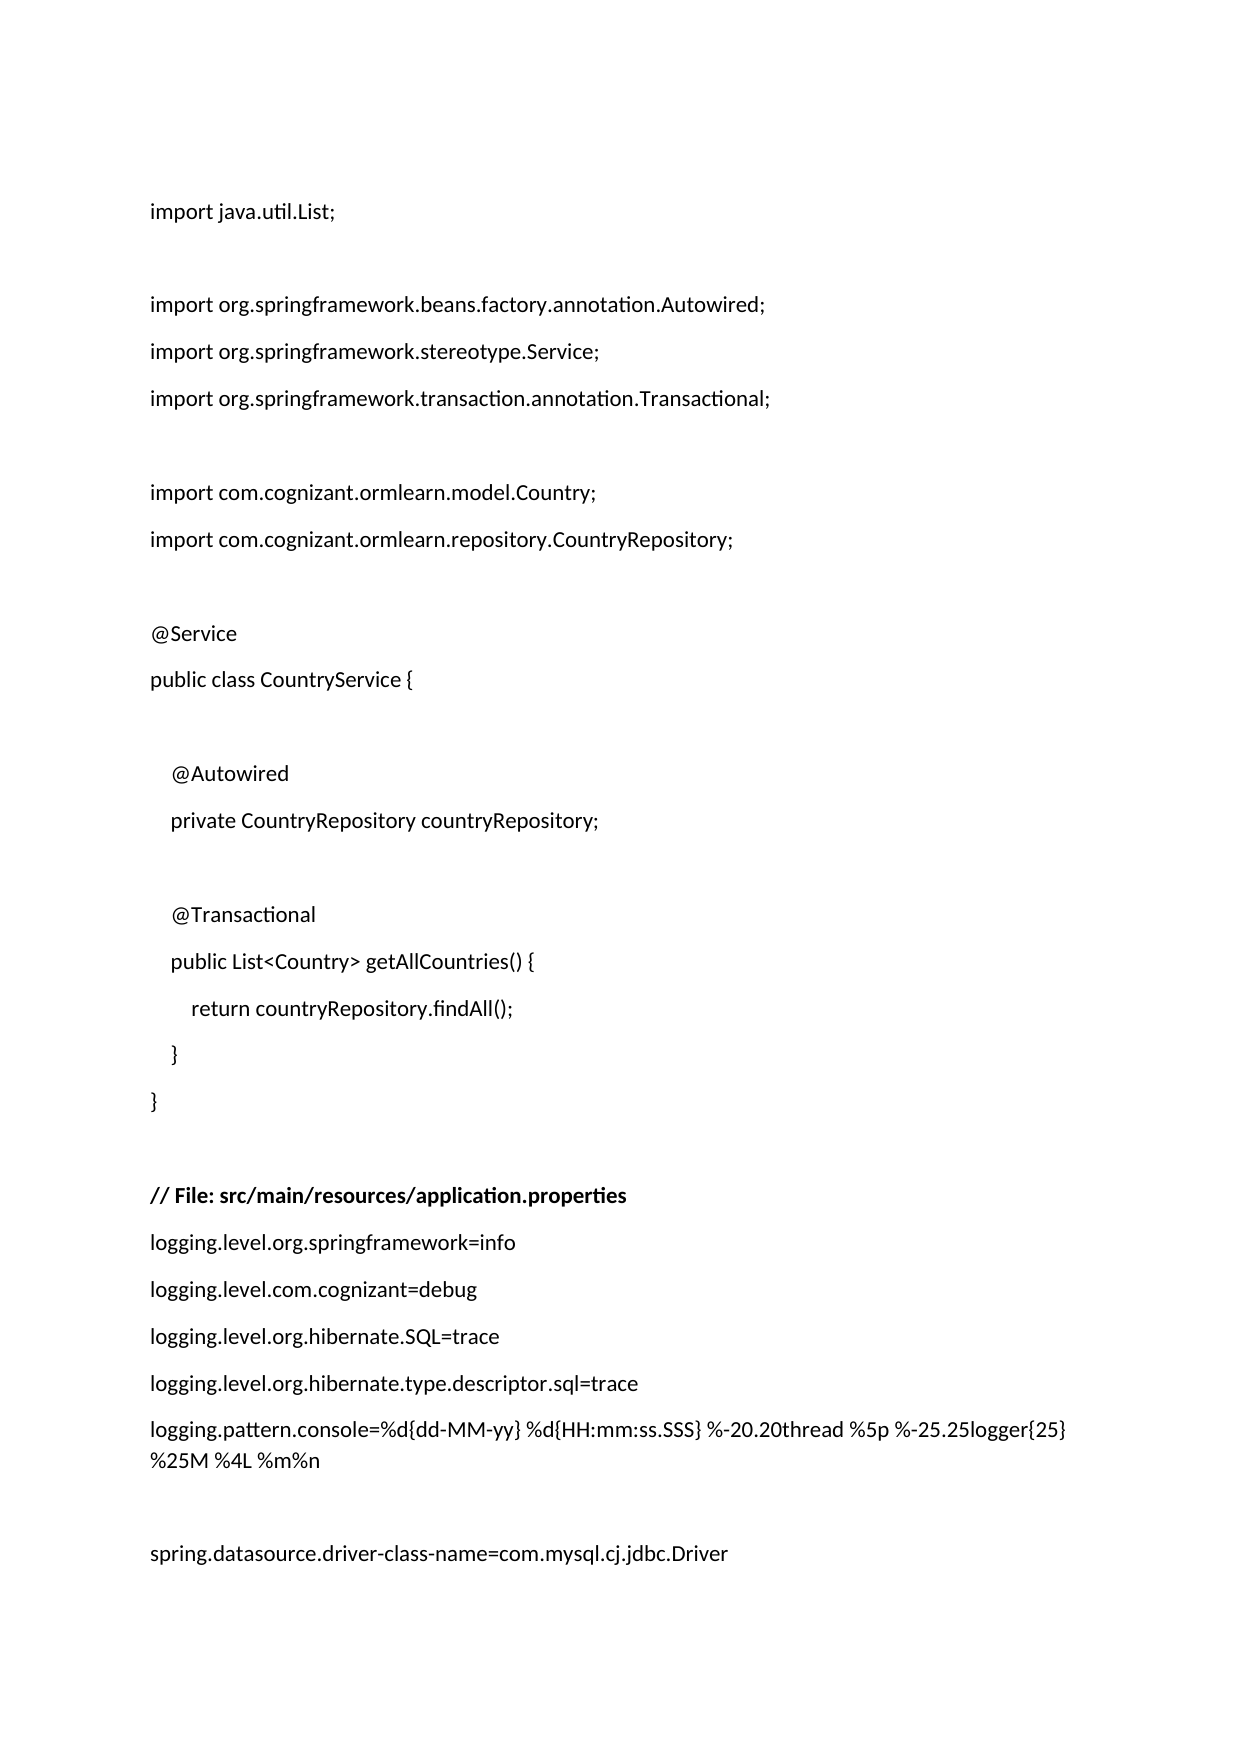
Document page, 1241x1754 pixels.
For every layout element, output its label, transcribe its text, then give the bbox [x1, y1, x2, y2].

text import org.springframework.beans.factory.annotation.Autowired; [150, 291, 1090, 319]
text public class CountryService { [150, 666, 1090, 694]
text @Autowired [150, 759, 1090, 787]
text logging.pattern.console=%d{dd-MM-yy} %d{HH:mm:ss.SSS} %-20.20thread %5p %-25.25logger{25} %25M %4L %m%n [150, 1416, 1090, 1474]
text @Transactional [150, 900, 1090, 928]
text import org.springframework.transaction.annotation.Transactional; [150, 384, 1090, 412]
text spring.datasource.driver-class-name=com.mysql.cj.jdbc.Driver [150, 1539, 1090, 1568]
text logging.level.org.hibernate.type.descriptor.sql=trace [150, 1369, 1090, 1397]
text private CountryRepository countryRepository; [150, 806, 1090, 834]
text import java.util.List; [150, 197, 1090, 225]
text logging.level.org.springframework=info [150, 1228, 1090, 1256]
text import com.cognizant.ormlearn.repository.CountryRepository; [150, 525, 1090, 553]
text // File: src/main/resources/application.properties [150, 1181, 1090, 1209]
text public List<Country> getAllCountries() { [150, 947, 1090, 975]
text logging.level.com.cognizant=debug [150, 1275, 1090, 1303]
text import com.cognizant.ormlearn.model.Country; [150, 478, 1090, 506]
text logging.level.org.hibernate.SQL=trace [150, 1322, 1090, 1350]
text return countryRepository.findAll(); [150, 994, 1090, 1022]
text } [150, 1087, 1090, 1116]
text @Service [150, 619, 1090, 647]
text import org.springframework.stereotype.Service; [150, 337, 1090, 366]
text } [150, 1041, 1090, 1069]
